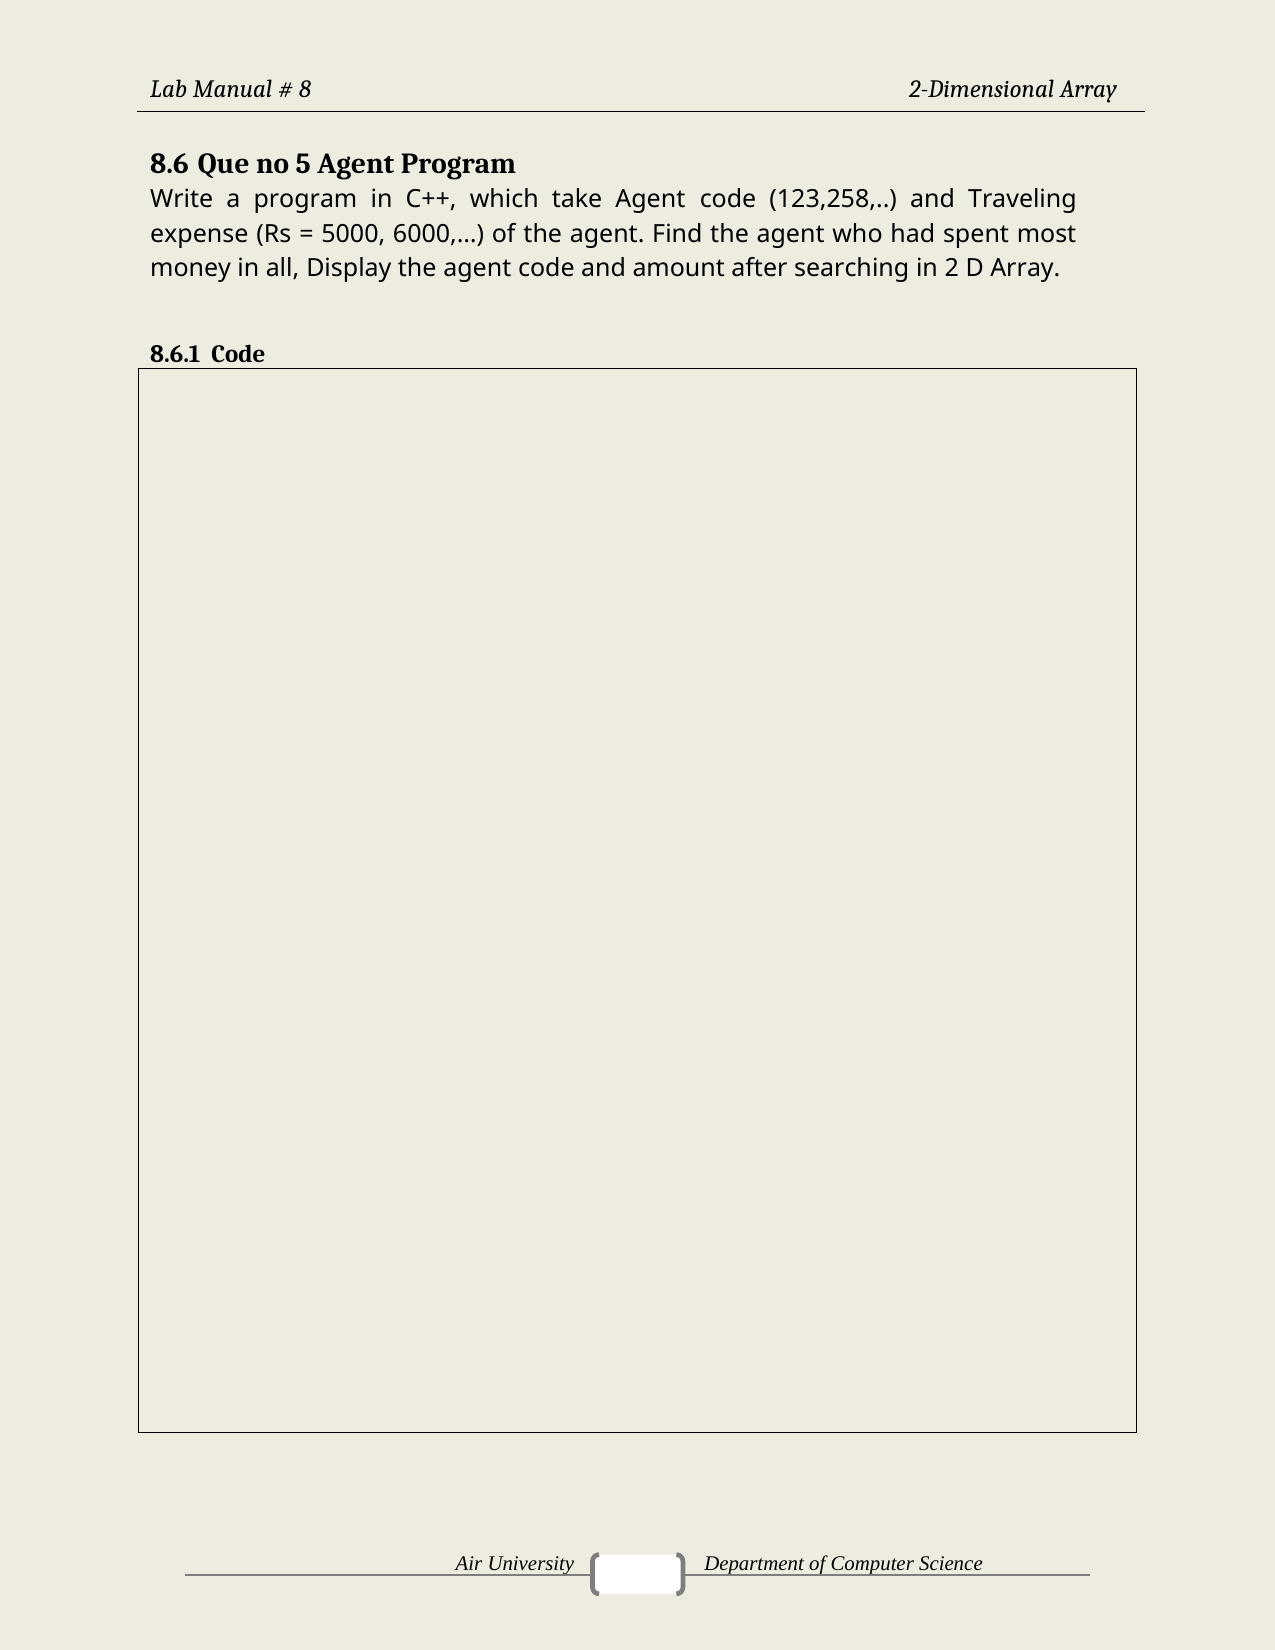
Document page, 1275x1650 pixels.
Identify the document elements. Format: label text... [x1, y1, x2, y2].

subtitle Que no 5 Agent Program [150, 147, 1198, 181]
table_header [139, 369, 1136, 1432]
subtitle Code [150, 339, 1198, 368]
text Write a program in C++, which take Agent code (123,258,..) and Traveling expense (Rs = 5000, 6000,…) of the agent. Find the agent who had spent most money in all, Display the agent code and amount after searching in 2 D Array. [150, 181, 1077, 284]
